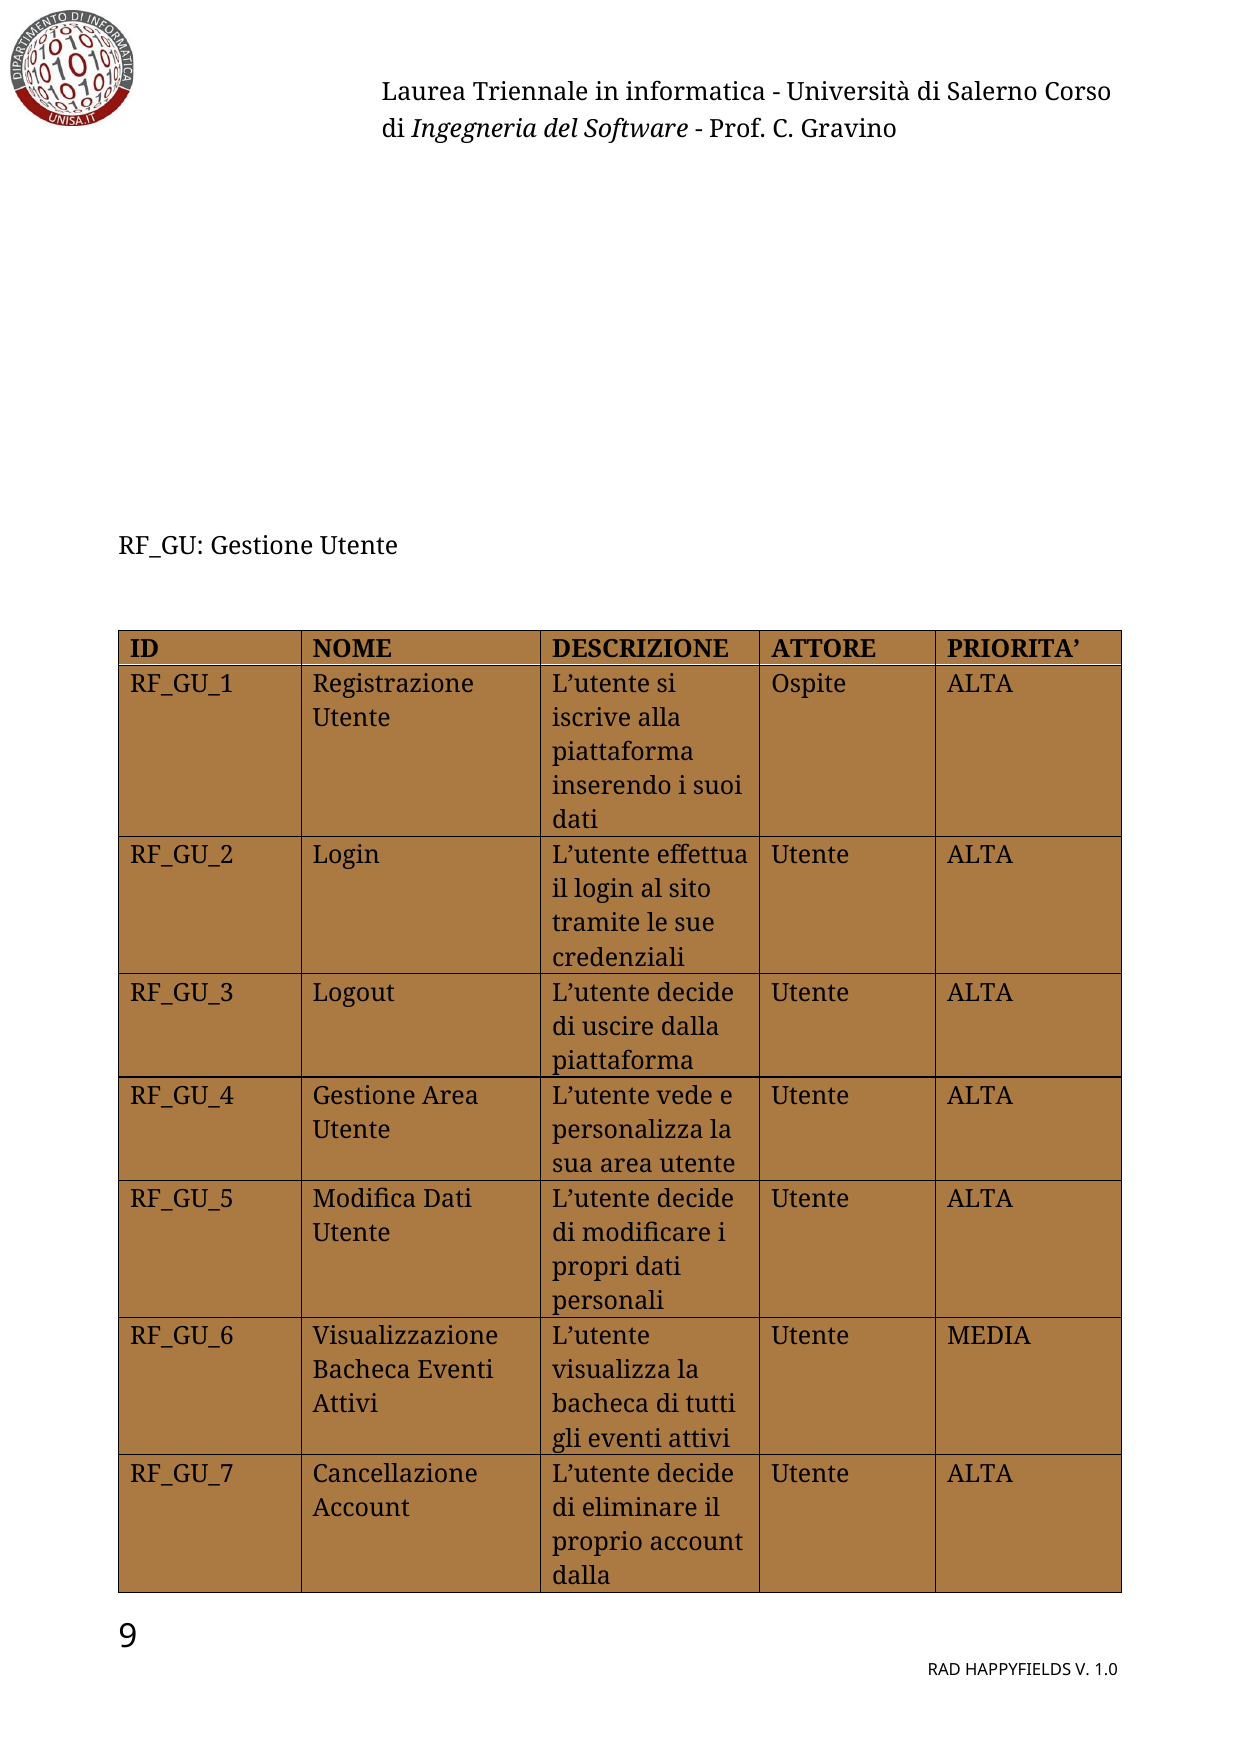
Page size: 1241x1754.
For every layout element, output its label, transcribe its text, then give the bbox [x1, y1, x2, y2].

table_header NOME [302, 631, 540, 664]
table_header ID [119, 631, 301, 664]
table_cell RF_GU_4 [119, 1078, 301, 1180]
table_cell Registrazione Utente [302, 666, 540, 836]
table_header ATTORE [760, 631, 935, 664]
table_cell Ospite [760, 666, 935, 836]
table_cell L’utente si iscrive alla piattaforma inserendo i suoi dati [541, 666, 759, 836]
table_cell ALTA [936, 974, 1121, 1076]
table_cell ALTA [936, 1181, 1121, 1317]
table_cell MEDIA [936, 1318, 1121, 1454]
table_header DESCRIZIONE [541, 631, 759, 664]
table_cell L’utente visualizza la bacheca di tutti gli eventi attivi [541, 1318, 759, 1454]
table_cell L’utente decide di eliminare il proprio account dalla piattaforma [541, 1455, 759, 1592]
table_cell ALTA [936, 1078, 1121, 1180]
table_header PRIORITA’ [936, 631, 1121, 664]
table_cell Logout [302, 974, 540, 1076]
table_cell RF_GU_7 [119, 1455, 301, 1592]
table_cell Utente [760, 1318, 935, 1454]
table_cell Visualizzazione Bacheca Eventi Attivi [302, 1318, 540, 1454]
table_cell L’utente effettua il login al sito tramite le sue credenziali [541, 837, 759, 973]
table_cell L’utente decide di uscire dalla piattaforma [541, 974, 759, 1076]
table_cell Gestione Area Utente [302, 1078, 540, 1180]
table_cell RF_GU_5 [119, 1181, 301, 1317]
table_cell Cancellazione Account [302, 1455, 540, 1592]
table_cell Utente [760, 1181, 935, 1317]
picture [10, 10, 134, 126]
table_cell RF_GU_6 [119, 1318, 301, 1454]
table_cell RF_GU_2 [119, 837, 301, 973]
table_cell ALTA [936, 666, 1121, 836]
table_cell Login [302, 837, 540, 973]
table_cell RF_GU_1 [119, 666, 301, 836]
table_cell L’utente decide di modificare i propri dati personali [541, 1181, 759, 1317]
table_cell ALTA [936, 1455, 1121, 1592]
table_cell RF_GU_3 [119, 974, 301, 1076]
table_cell Utente [760, 837, 935, 973]
table_cell Utente [760, 1455, 935, 1592]
table_cell ALTA [936, 837, 1121, 973]
table_cell Utente [760, 974, 935, 1076]
table_cell Modifica Dati Utente [302, 1181, 540, 1317]
table_cell Utente [760, 1078, 935, 1180]
table_cell L’utente vede e personalizza la sua area utente [541, 1078, 759, 1180]
text RF_GU: Gestione Utente [118, 527, 1122, 561]
